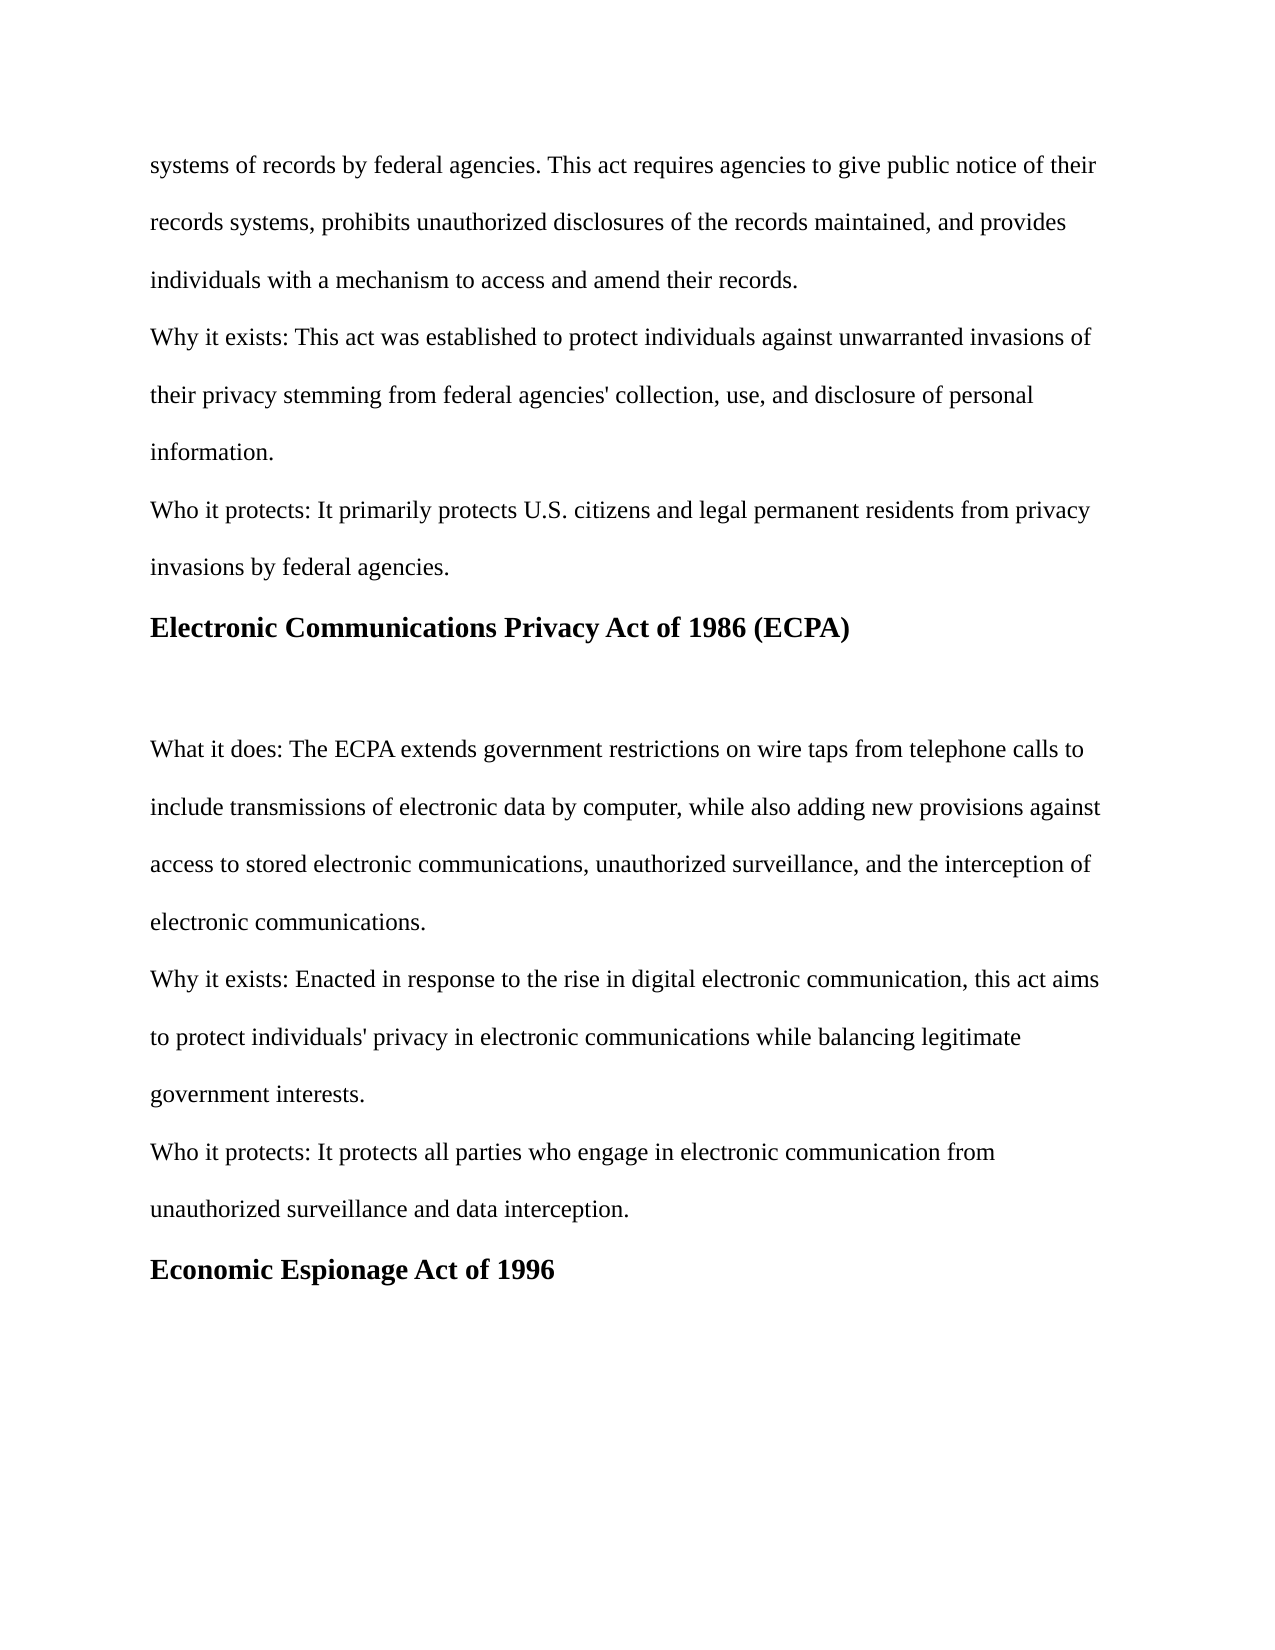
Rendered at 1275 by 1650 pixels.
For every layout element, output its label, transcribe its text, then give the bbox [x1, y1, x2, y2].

text Who it protects: It protects all parties who engage in electronic communication from unauthorized surveillance and data interception. [150, 1137, 1125, 1223]
text Why it exists: Enacted in response to the rise in digital electronic communication, this act aims to protect individuals' privacy in electronic communications while balancing legitimate government interests. [150, 964, 1125, 1108]
text Electronic Communications Privacy Act of 1986 (ECPA) [150, 610, 1125, 643]
text Who it protects: It primarily protects U.S. citizens and legal permanent residents from privacy invasions by federal agencies. [150, 495, 1125, 581]
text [150, 150, 1125, 294]
text Why it exists: This act was established to protect individuals against unwarranted invasions of their privacy stemming from federal agencies' collection, use, and disclosure of personal information. [150, 322, 1125, 466]
text Economic Espionage Act of 1996 [150, 1252, 1125, 1286]
text What it does: The ECPA extends government restrictions on wire taps from telephone calls to include transmissions of electronic data by computer, while also adding new provisions against access to stored electronic communications, unauthorized surveillance, and the interception of electronic communications. [150, 734, 1125, 936]
